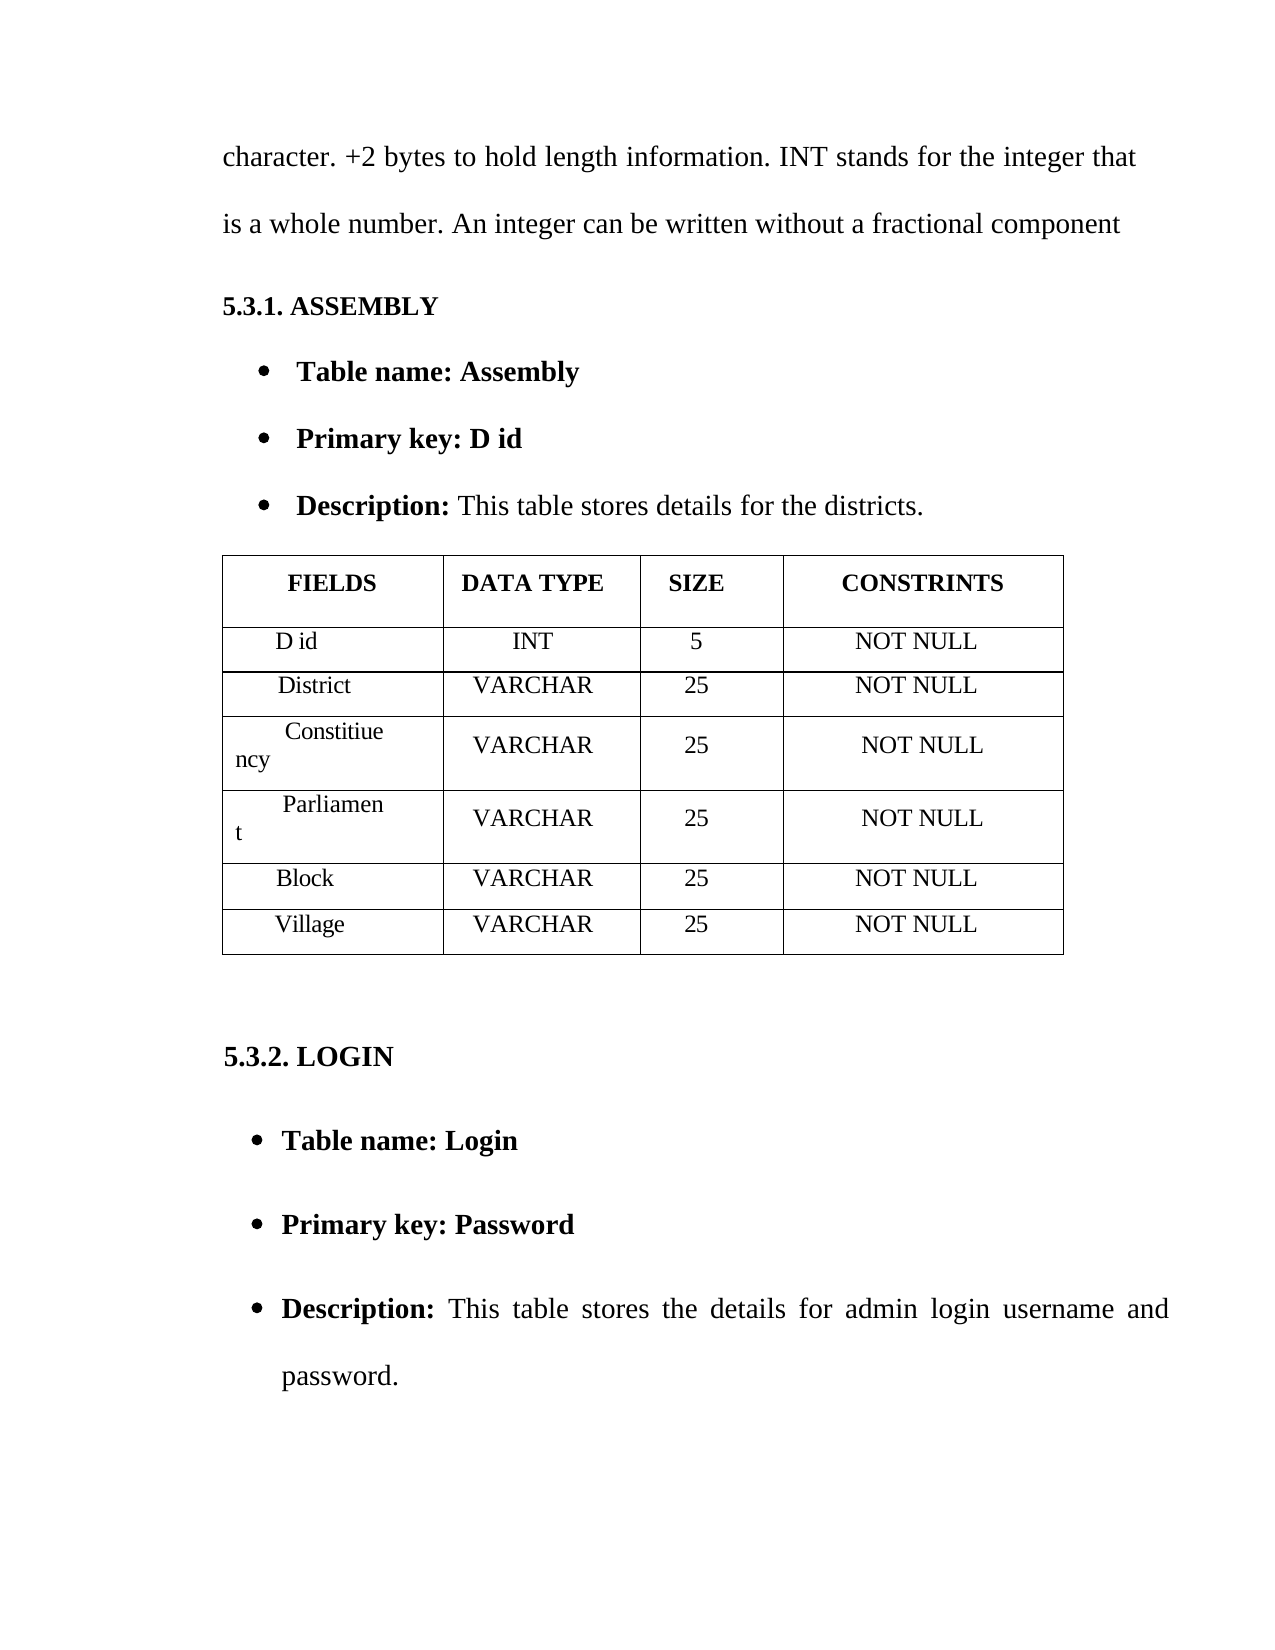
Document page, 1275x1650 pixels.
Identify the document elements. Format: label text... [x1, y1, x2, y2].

table_header SIZE [641, 556, 783, 627]
text 5.3.2. LOGIN [148, 1039, 1141, 1073]
table_cell VARCHAR [444, 791, 640, 863]
table_cell NOT NULL [784, 864, 1063, 909]
list Description: This table stores details for the districts. [259, 488, 1141, 522]
table_cell VARCHAR [444, 717, 640, 789]
table_cell 25 [641, 910, 783, 954]
table_cell District [223, 673, 443, 716]
list Table name: Login [252, 1123, 1170, 1156]
list Description: This table stores the details for admin login username and password. [252, 1291, 1170, 1391]
table_cell Village [223, 910, 443, 954]
table_header DATA TYPE [444, 556, 640, 627]
list Primary key: Password [252, 1207, 1170, 1240]
table_cell 25 [641, 864, 783, 909]
table_cell VARCHAR [444, 673, 640, 716]
table_cell Parliament [223, 791, 443, 863]
table_cell NOT NULL [784, 791, 1063, 863]
table_cell VARCHAR [444, 864, 640, 909]
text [222, 139, 1138, 240]
table_cell 25 [641, 673, 783, 716]
text 5.3.1. ASSEMBLY [147, 290, 1229, 322]
table_cell NOT NULL [784, 910, 1063, 954]
table_cell 5 [641, 628, 783, 671]
table_cell Constitiuency [223, 717, 443, 789]
table_cell Block [223, 864, 443, 909]
table_cell NOT NULL [784, 673, 1063, 716]
table_cell 25 [641, 791, 783, 863]
table_cell NOT NULL [784, 628, 1063, 671]
table_cell D id [223, 628, 443, 671]
table_header FIELDS [223, 556, 443, 627]
table_cell VARCHAR [444, 910, 640, 954]
table_cell 25 [641, 717, 783, 789]
table_header CONSTRINTS [784, 556, 1063, 627]
list Table name: Assembly [259, 354, 1141, 387]
table_cell NOT NULL [784, 717, 1063, 789]
list Primary key: D id [259, 421, 1141, 454]
table_cell INT [444, 628, 640, 671]
